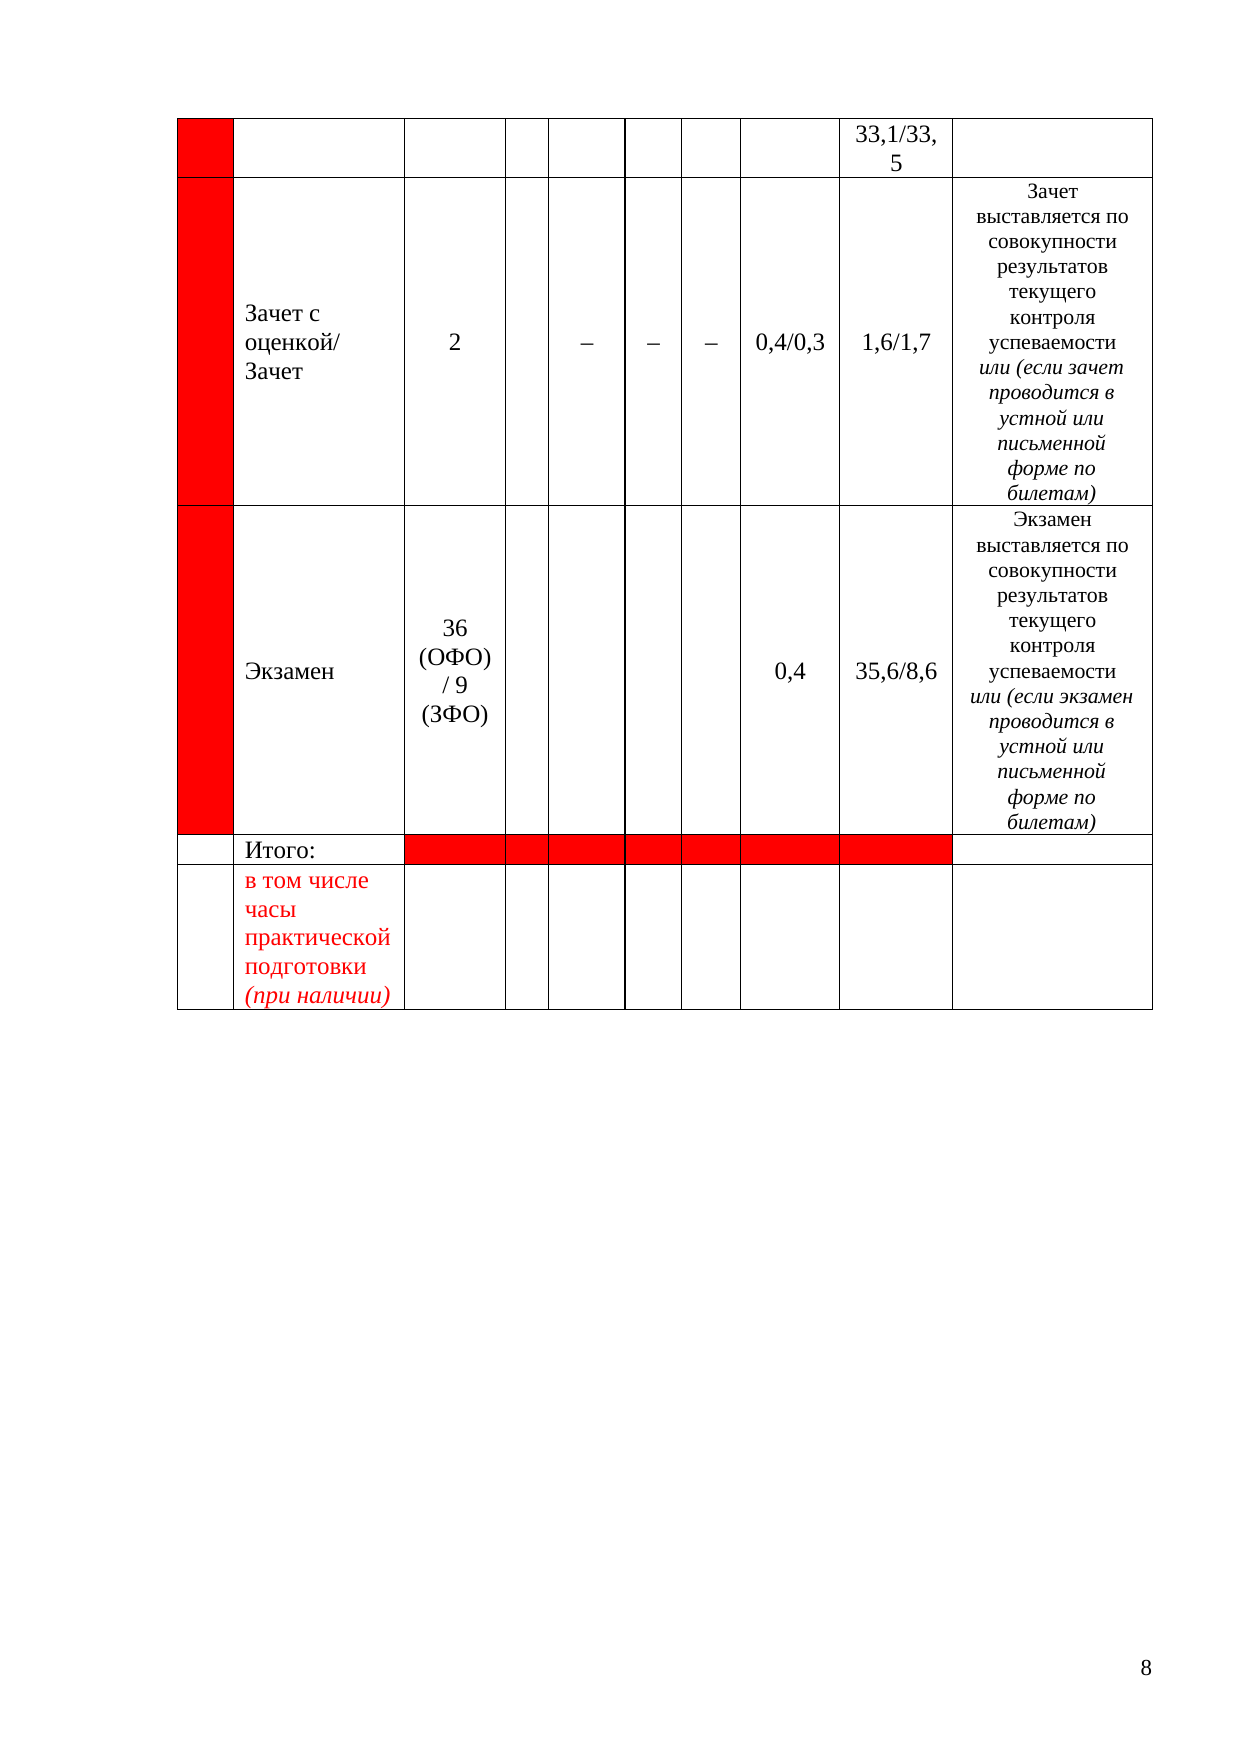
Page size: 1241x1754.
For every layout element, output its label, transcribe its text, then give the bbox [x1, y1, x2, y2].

table_cell [840, 835, 952, 864]
table_cell [626, 835, 681, 864]
table_cell [626, 119, 681, 177]
table_cell [178, 835, 233, 864]
table_cell [741, 865, 839, 1009]
table_cell [953, 119, 1152, 177]
table_cell [682, 506, 740, 834]
table_cell [953, 865, 1152, 1009]
table_cell 0,4/0,3 [741, 178, 839, 505]
table_cell [682, 865, 740, 1009]
table_cell [405, 835, 505, 864]
table_cell Зачет с оценкой/ Зачет [234, 178, 404, 505]
table_cell [626, 865, 681, 1009]
table_cell [405, 865, 505, 1009]
table_cell 36 [405, 119, 505, 177]
table_cell [741, 835, 839, 864]
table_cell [234, 119, 404, 177]
table_cell в том числе часы практической подготовки (при наличии) [234, 865, 404, 1009]
table_cell 35,6/8,6 [840, 506, 952, 834]
table_cell [840, 865, 952, 1009]
table_cell [549, 835, 624, 864]
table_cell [741, 119, 839, 177]
table_cell 36 (ОФО)/ 9 (ЗФО) [405, 506, 505, 834]
table_cell [682, 119, 740, 177]
table_cell [549, 119, 624, 177]
table_cell 1,6/1,7 [840, 178, 952, 505]
table_cell [506, 835, 548, 864]
table_cell – [682, 178, 740, 505]
table_cell Итого: [234, 835, 404, 864]
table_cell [840, 119, 952, 177]
table_cell [506, 119, 548, 177]
table_cell [549, 506, 624, 834]
table_cell – [549, 178, 624, 505]
table_cell [953, 835, 1152, 864]
table_cell [682, 835, 740, 864]
table_cell Зачет выставляется по совокупности результатов текущего контроля успеваемости или (если зачет проводится в устной или письменной форме по билетам) [953, 178, 1152, 505]
table_cell Экзамен [234, 506, 404, 834]
table_cell [178, 178, 233, 505]
table_cell – [626, 178, 681, 505]
table_cell [178, 506, 233, 834]
table_cell [549, 865, 624, 1009]
table_cell [506, 865, 548, 1009]
table_cell [626, 506, 681, 834]
table_cell [178, 865, 233, 1009]
table_cell 2 [405, 178, 505, 505]
table_cell [506, 506, 548, 834]
table_cell [178, 119, 233, 177]
table_cell 0,4 [741, 506, 839, 834]
table_cell Экзамен выставляется по совокупности результатов текущего контроля успеваемости или (если экзамен проводится в устной или письменной форме по билетам) [953, 506, 1152, 834]
table_cell [506, 178, 548, 505]
